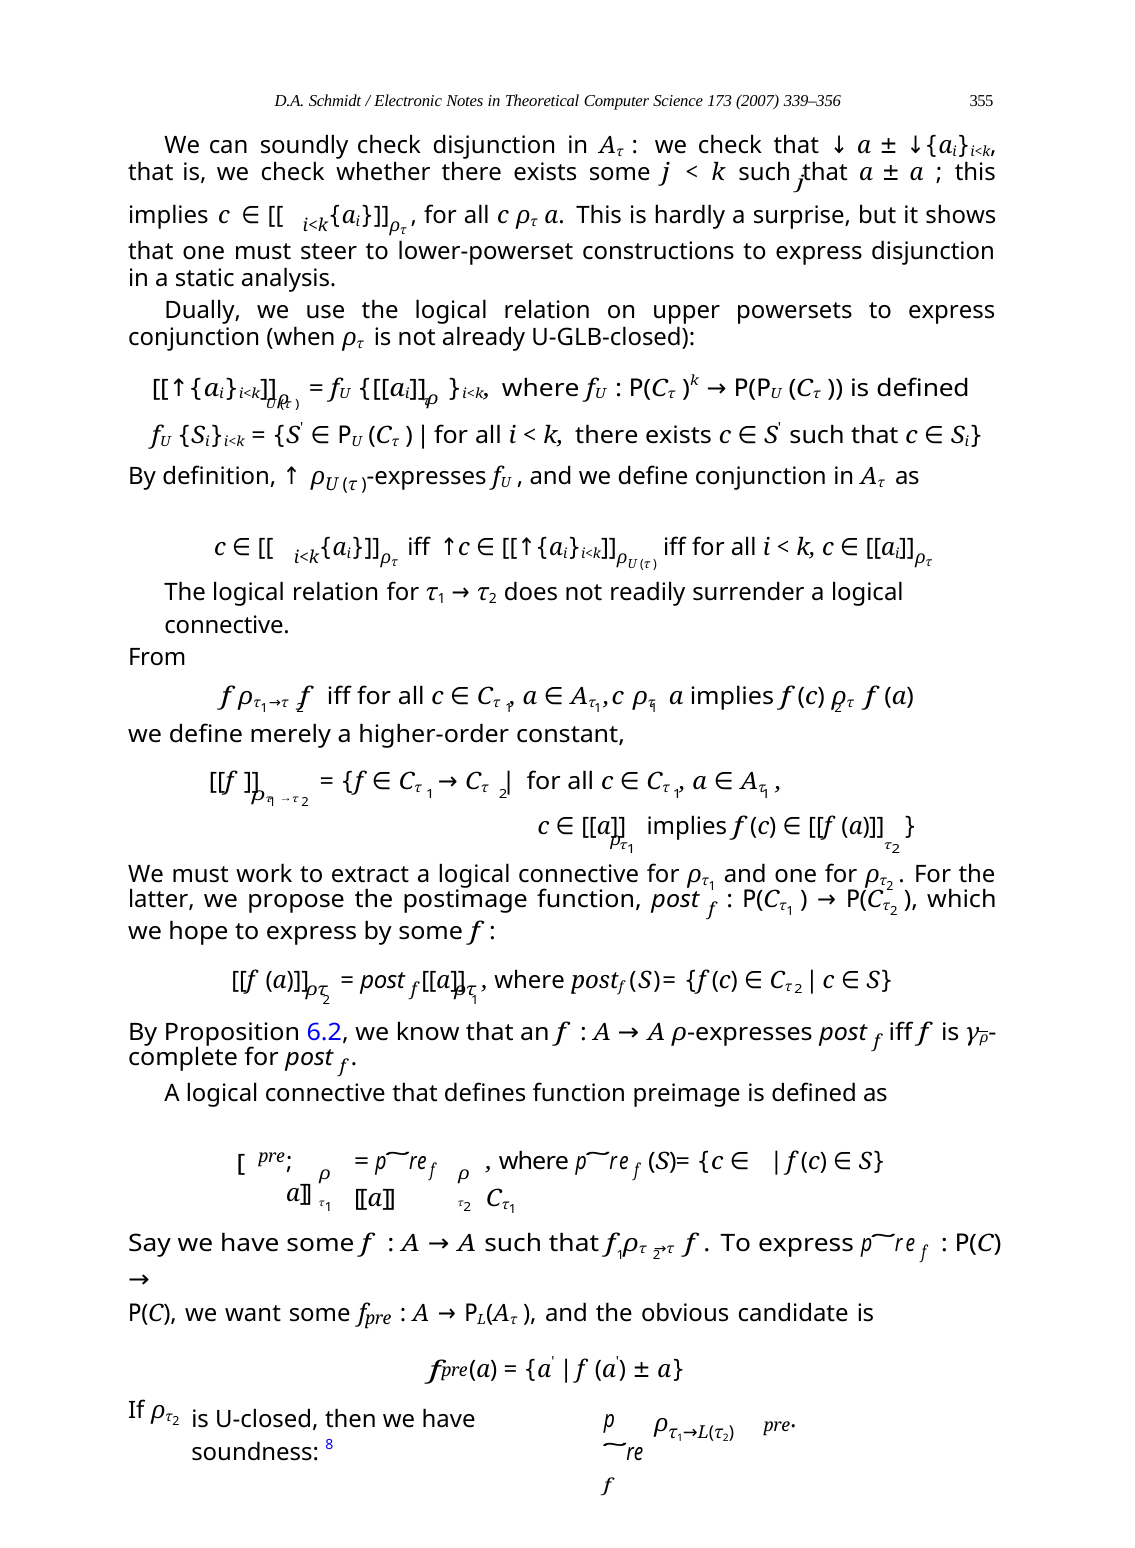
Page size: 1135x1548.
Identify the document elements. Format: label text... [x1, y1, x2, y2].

text If ρτ2 [128, 1393, 181, 1429]
text [[f (a)]] = post f [[a]] , where postf (S)= {f (c) ∈ Cτ | c ∈ S} [117, 963, 1008, 995]
text [[↑{ai}i<k]]ρ = fU {[[ai]]ρ }i<k, where fU : P(Cτ )k → P(PU (Cτ )) is defined [152, 370, 1020, 410]
text 1 2 [268, 796, 1020, 809]
text = p˜ref [[a]] [354, 1143, 454, 1214]
text f ρτ →τ f iff for all c ∈ Cτ , a ∈ Aτ ,c ρτ a implies f (c) ρτ f (a) we define merely a higher-order constant, [128, 679, 919, 750]
text ρτ1→L(τ2) [653, 1406, 746, 1446]
text (a) = {a' | f (a') ± a} [469, 1351, 1020, 1384]
text pre [258, 1127, 285, 1168]
text Dually, we use the logical relation on upper powersets to express conjunction (when ρτ is not already U-GLB-closed): [128, 295, 996, 352]
text P(C), we want some f : A → PL(Aτ ), and the obvious candidate is [128, 1295, 1020, 1328]
text ρτ1 [319, 1161, 344, 1215]
text [[f ]] = {f ∈ Cτ → Cτ | for all c ∈ Cτ , a ∈ Aτ , [209, 766, 1020, 796]
text From [128, 639, 1020, 672]
text By Proposition 6.2, we know that an f : A → A ρ-expresses post f iff f is γρ- complete for post f . [128, 1016, 996, 1077]
text We can soundly check disjunction in Aτ : we check that ↓ a ± ↓{ai}i<k, that is, we check whether there exists some j < k such that a ± a ; this implies c ∈ [[ i<k{ai}]]ρτ , for all c ρτ a. This is hardly a surprise, but it shows that one must steer to lower-powerset constructions to express disjunction in a static analysis. [128, 132, 997, 294]
text p˜re f [603, 1402, 647, 1497]
text Say we have some f : A → A such that f ρτ →τ f . To express p˜ref : P(C) → [128, 1222, 1020, 1295]
text ; a]] [286, 1143, 315, 1209]
text A logical connective that defines function preimage is defined as [164, 1077, 1020, 1108]
text fU {Si}i<k = {S' ∈ PU (Cτ ) | for all i < k, there exists c ∈ S' such that c ∈ Si} [152, 417, 1020, 450]
text pre [441, 1341, 468, 1382]
text We must work to extract a logical connective for ρτ1 and one for ρτ2 . For the latter, we propose the postimage function, post f : P(Cτ1 ) → P(Cτ2 ), which we hope to express by some f : [128, 859, 996, 946]
text By definition, ↑ ρU (τ )-expresses fU , and we define conjunction in Aτ as [128, 459, 1020, 495]
text c ∈ [[ i<k{ai}]]ρτ iff ↑c ∈ [[↑{ai}i<k]]ρU (τ ) iff for all i < k, c ∈ [[ai]]ρτ [214, 512, 1020, 572]
text The logical relation for τ1 → τ2 does not readily surrender a logical connective. [164, 575, 1020, 639]
text ρτ2 [458, 1161, 483, 1215]
text | f (c) ∈ S} [773, 1143, 1020, 1176]
text pre. [763, 1401, 1020, 1438]
text , where p˜ref (S)= {c ∈ Cτ1 [486, 1143, 764, 1218]
text is U-closed, then we have soundness: 8 [191, 1402, 588, 1467]
text c ∈ [[a]] implies f (c) ∈ [[f (a)]] } [537, 811, 1020, 840]
